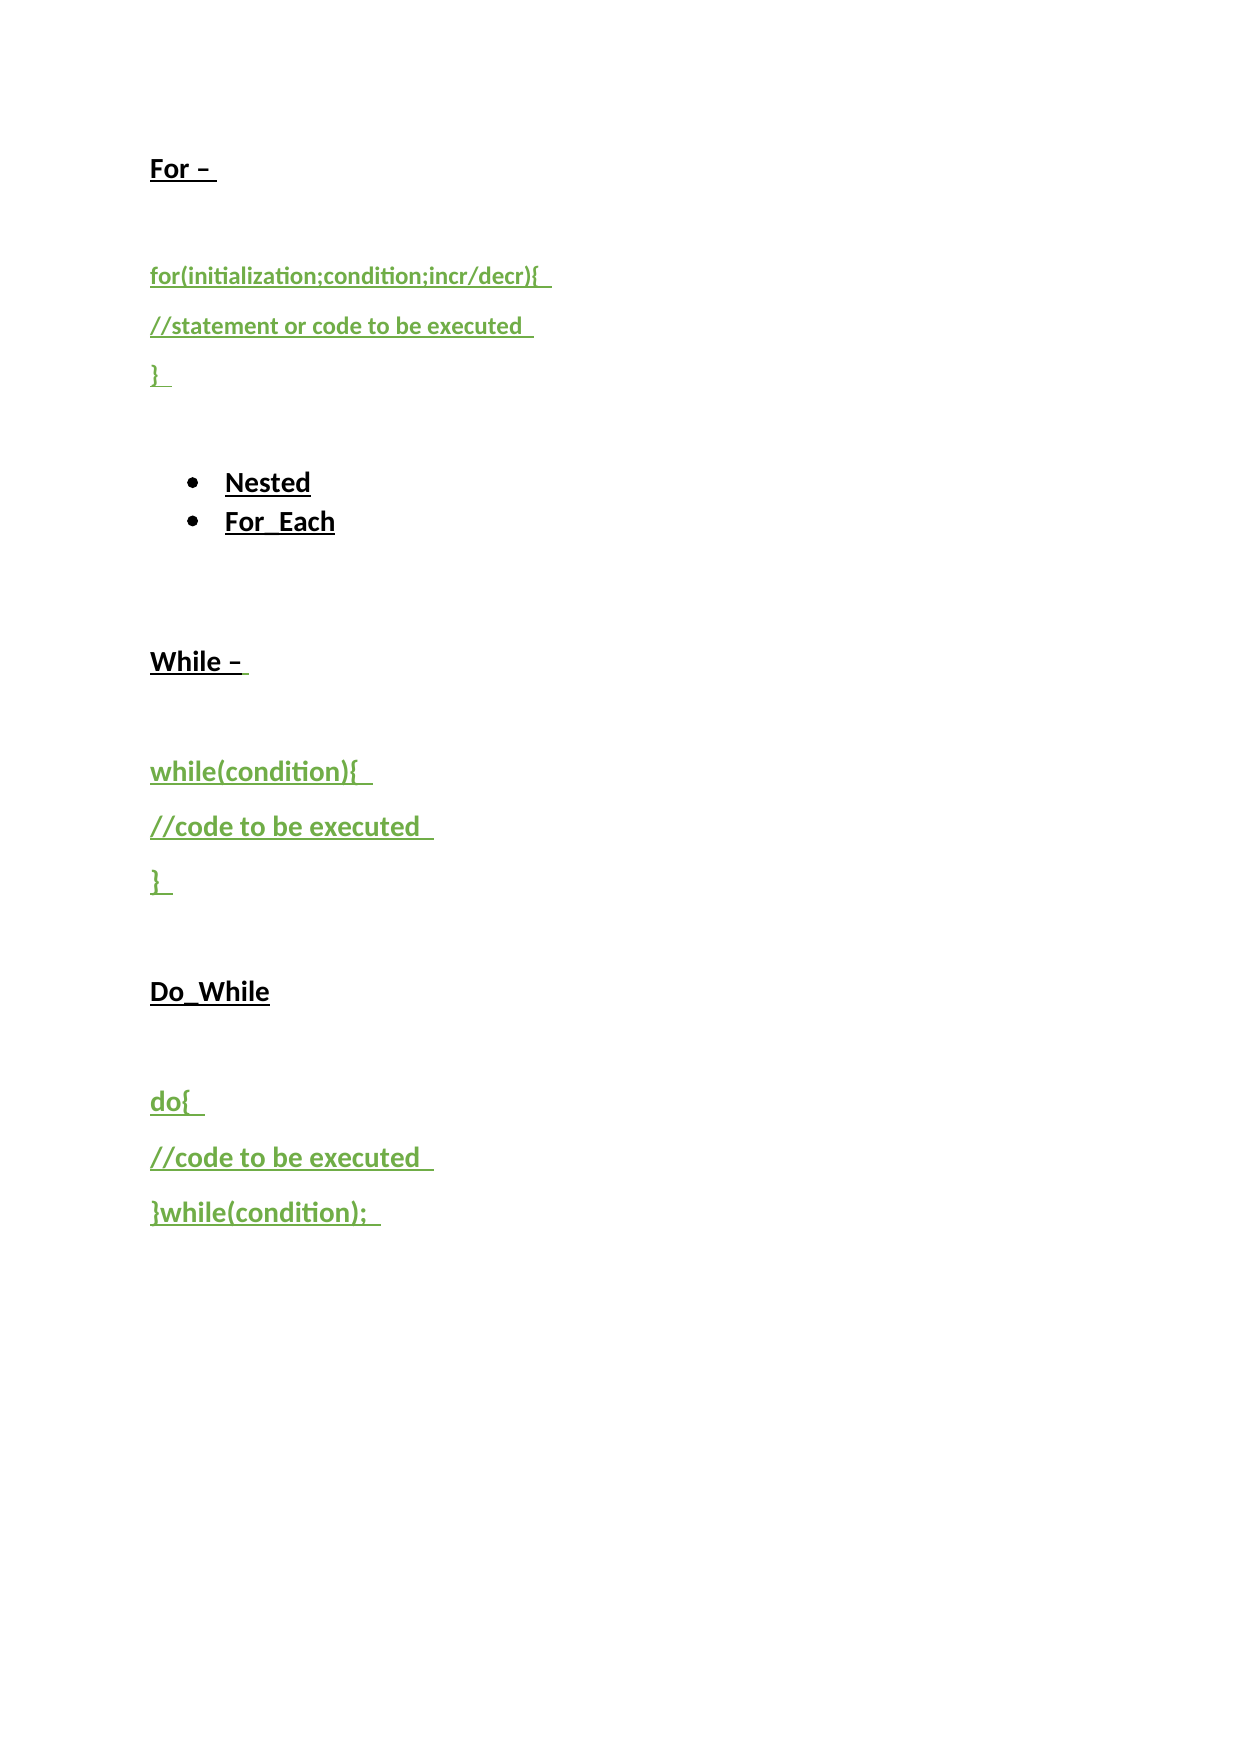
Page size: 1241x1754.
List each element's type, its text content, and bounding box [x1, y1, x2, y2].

list Nested [187, 464, 1090, 500]
text }while(condition); [150, 1194, 1090, 1229]
text Do_While [150, 973, 1090, 1009]
text While – [150, 643, 1090, 678]
list For_Each [187, 503, 1090, 538]
text } [150, 863, 1090, 899]
text while(condition){ [150, 753, 1090, 788]
text //code to be executed [150, 808, 1090, 844]
text do{ [150, 1083, 1090, 1119]
text For – [150, 150, 1090, 186]
text //code to be executed [150, 1139, 1090, 1174]
text } [150, 359, 1090, 390]
text //statement or code to be executed [150, 310, 1090, 340]
text for(initialization;condition;incr/decr){ [150, 260, 1090, 291]
